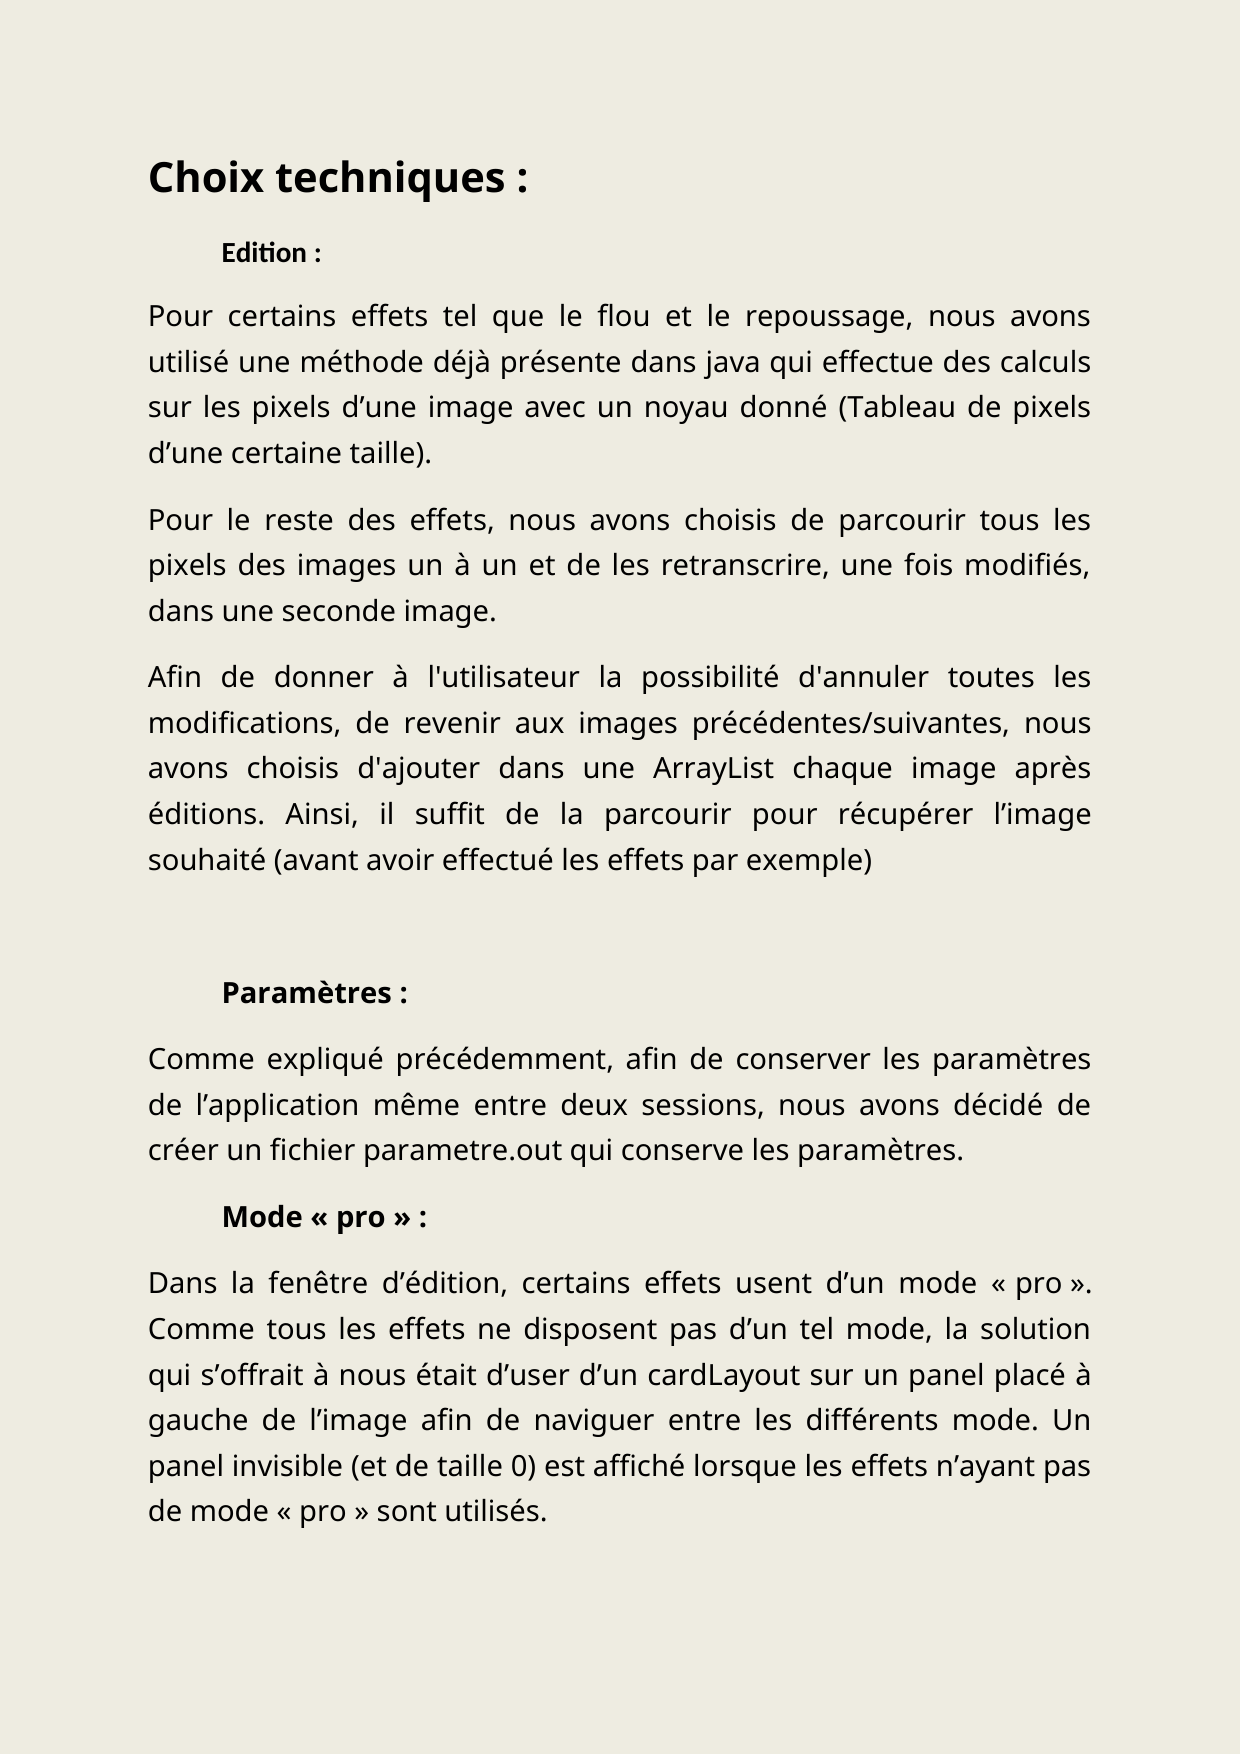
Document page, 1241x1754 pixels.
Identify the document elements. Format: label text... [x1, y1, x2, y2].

text Comme expliqué précédemment, afin de conserver les paramètres de l’application même entre deux sessions, nous avons décidé de créer un fichier parametre.out qui conserve les paramètres. [148, 1038, 1093, 1169]
subtitle Choix techniques : [148, 148, 1093, 204]
text Pour le reste des effets, nous avons choisis de parcourir tous les pixels des images un à un et de les retranscrire, une fois modifiés, dans une seconde image. [148, 499, 1093, 630]
text Paramètres : [148, 972, 1093, 1012]
text Edition : [148, 234, 1093, 269]
text Mode « pro » : [148, 1196, 1093, 1236]
text Afin de donner à l'utilisateur la possibilité d'annuler toutes les modifications, de revenir aux images précédentes/suivantes, nous avons choisis d'ajouter dans une ArrayList chaque image après éditions. Ainsi, il suffit de la parcourir pour récupérer l’image souhaité (avant avoir effectué les effets par exemple) [148, 656, 1093, 879]
text Dans la fenêtre d’édition, certains effets usent d’un mode « pro ». Comme tous les effets ne disposent pas d’un tel mode, la solution qui s’offrait à nous était d’user d’un cardLayout sur un panel placé à gauche de l’image afin de naviguer entre les différents mode. Un panel invisible (et de taille 0) est affiché lorsque les effets n’ayant pas de mode « pro » sont utilisés. [148, 1262, 1093, 1530]
text Pour certains effets tel que le flou et le repoussage, nous avons utilisé une méthode déjà présente dans java qui effectue des calculs sur les pixels d’une image avec un noyau donné (Tableau de pixels d’une certaine taille). [148, 295, 1093, 472]
